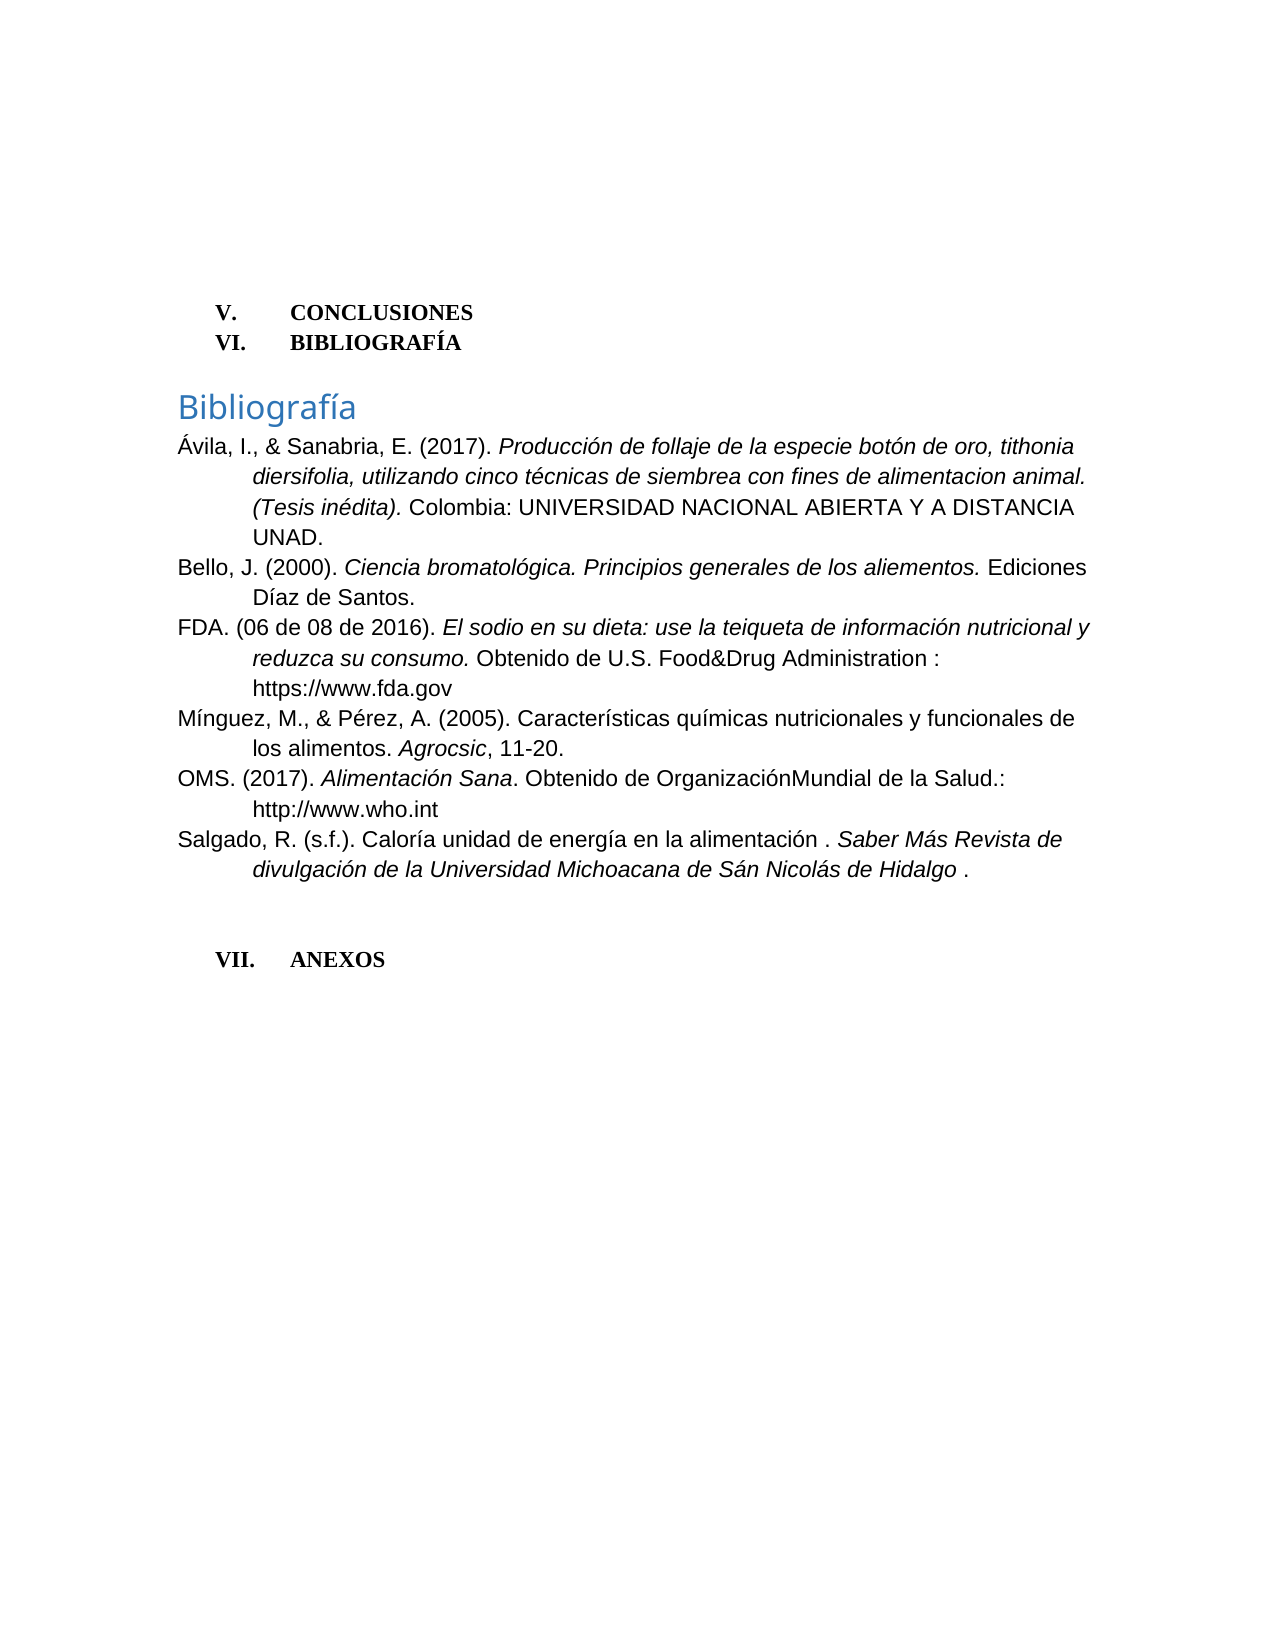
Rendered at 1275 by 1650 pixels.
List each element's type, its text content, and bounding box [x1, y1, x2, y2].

list ANEXOS [215, 947, 1098, 973]
list BIBLIOGRAFÍA [215, 329, 1098, 355]
list CONCLUSIONES [215, 299, 1098, 325]
